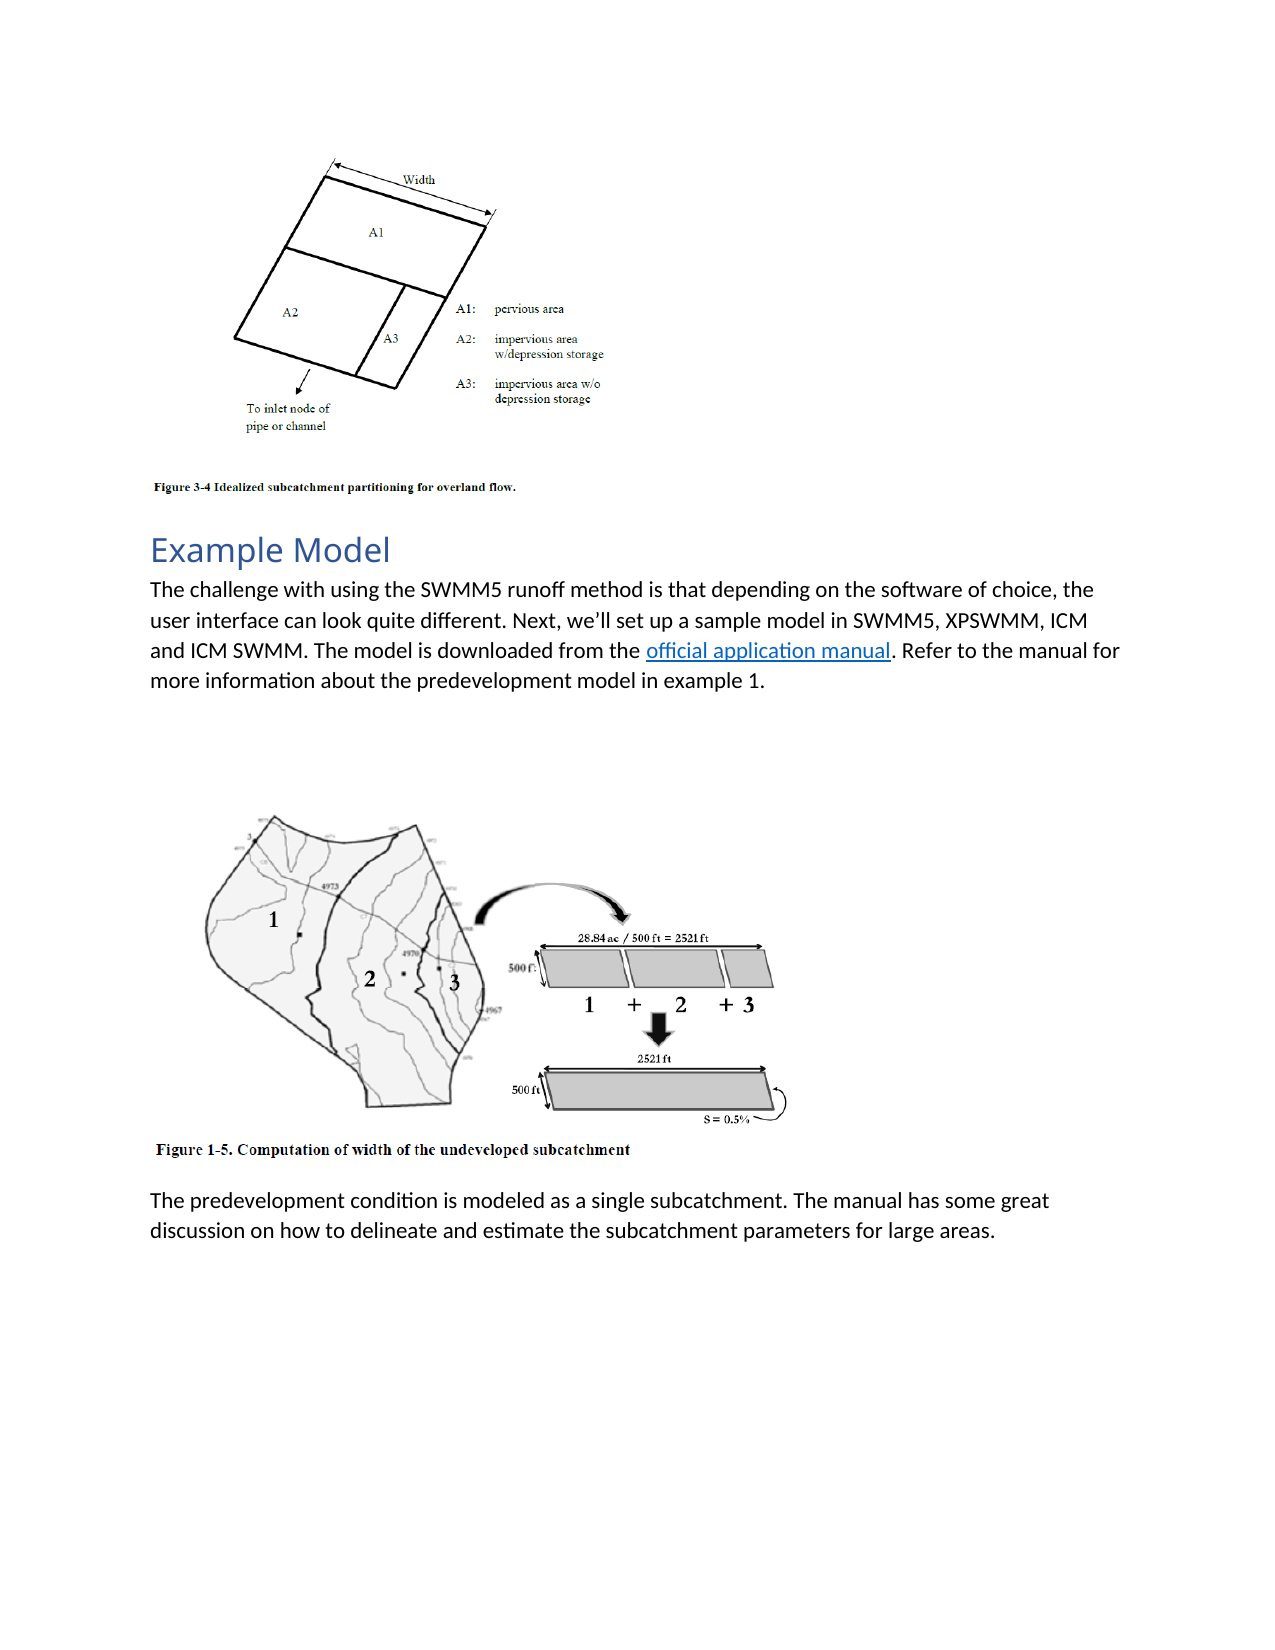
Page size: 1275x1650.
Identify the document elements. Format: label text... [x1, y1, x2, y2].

picture [150, 806, 813, 1168]
subtitle Example Model [150, 527, 1125, 572]
text The predevelopment condition is modeled as a single subcatchment. The manual has some great discussion on how to delineate and estimate the subcatchment parameters for large areas. [150, 1186, 1125, 1245]
text The challenge with using the SWMM5 runoff method is that depending on the software of choice, the user interface can look quite different. Next, we’ll set up a sample model in SWMM5, XPSWMM, ICM and ICM SWMM. The model is downloaded from the official application manual. Refer to the manual for more information about the predevelopment model in example 1. [150, 576, 1125, 694]
picture [150, 150, 616, 500]
